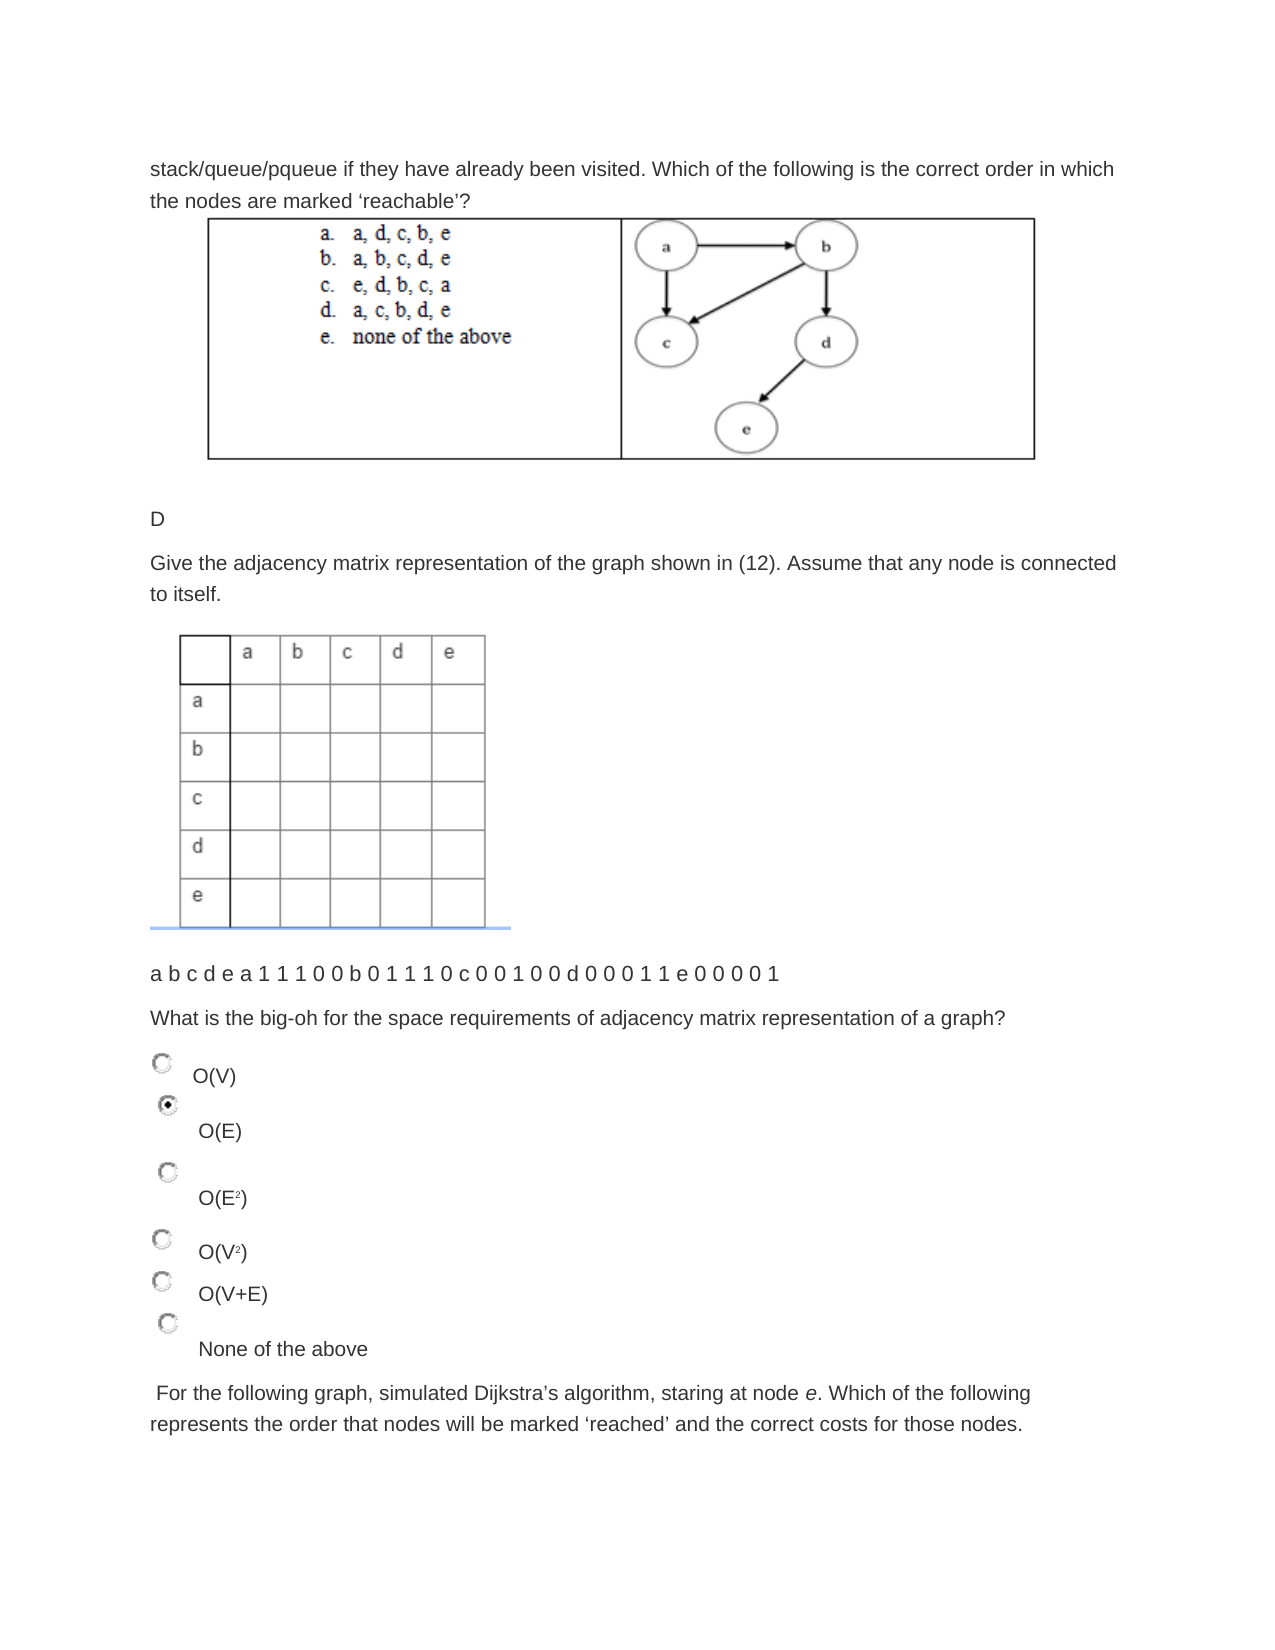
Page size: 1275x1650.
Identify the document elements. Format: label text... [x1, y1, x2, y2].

picture [200, 212, 1087, 471]
text O(E) [150, 1088, 1125, 1143]
text Give the adjacency matrix representation of the graph shown in (12). Assume that any node is connected to itself. [150, 543, 1125, 606]
text D [150, 500, 1125, 531]
text O(E2) [150, 1155, 1125, 1210]
text None of the above [150, 1306, 1125, 1361]
text O(V2) [150, 1222, 1125, 1264]
text O(V+E) [150, 1264, 1125, 1306]
text a b c d e a 1 1 1 0 0 b 0 1 1 1 0 c 0 0 1 0 0 d 0 0 0 1 1 e 0 0 0 0 1 [150, 954, 1125, 986]
text For the following graph, simulated Dijkstra’s algorithm, staring at node e. Which of the following represents the order that nodes will be marked ‘reached’ and the correct costs for those nodes. [150, 1373, 1125, 1436]
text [150, 150, 1125, 463]
text O(V) [150, 1046, 1125, 1088]
text What is the big-oh for the space requirements of adjacency matrix representation of a graph? [150, 998, 1125, 1029]
picture [150, 618, 511, 930]
